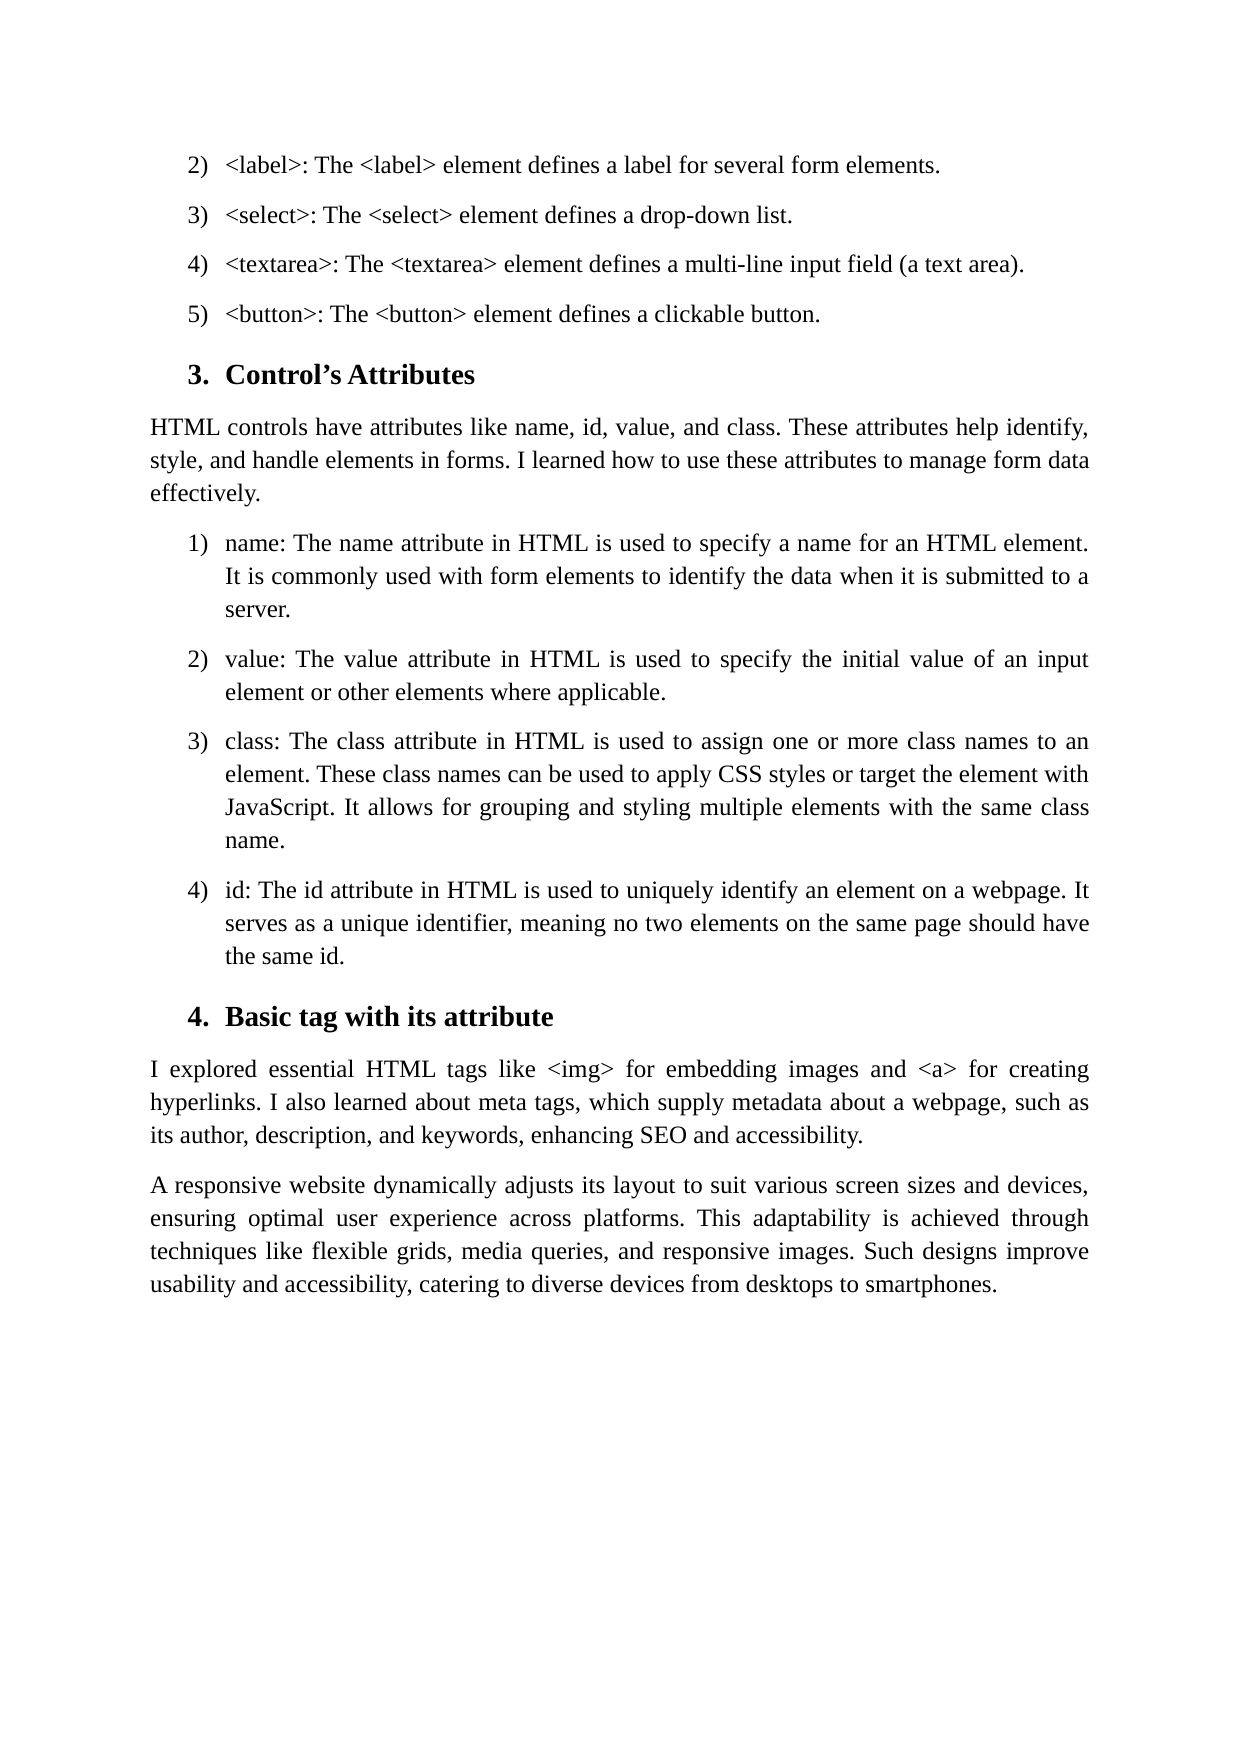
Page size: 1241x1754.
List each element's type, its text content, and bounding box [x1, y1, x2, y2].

list <button>: The <button> element defines a clickable button. [187, 299, 1090, 328]
list <textarea>: The <textarea> element defines a multi-line input field (a text area). [187, 249, 1090, 278]
list name: The name attribute in HTML is used to specify a name for an HTML element. It is commonly used with form elements to identify the data when it is submitted to a server. [187, 528, 1090, 623]
list id: The id attribute in HTML is used to uniquely identify an element on a webpage. It serves as a unique identifier, meaning no two elements on the same page should have the same id. [187, 875, 1090, 970]
text I explored essential HTML tags like <img> for embedding images and <a> for creating hyperlinks. I also learned about meta tags, which supply metadata about a webpage, such as its author, description, and keywords, enhancing SEO and accessibility. [150, 1054, 1090, 1149]
list <select>: The <select> element defines a drop-down list. [187, 200, 1090, 228]
text HTML controls have attributes like name, id, value, and class. These attributes help identify, style, and handle elements in forms. I learned how to use these attributes to manage form data effectively. [150, 412, 1090, 507]
list Control’s Attributes [187, 357, 1090, 391]
list value: The value attribute in HTML is used to specify the initial value of an input element or other elements where applicable. [187, 644, 1090, 706]
text A responsive website dynamically adjusts its layout to suit various screen sizes and devices, ensuring optimal user experience across platforms. This adaptability is achieved through techniques like flexible grids, media queries, and responsive images. Such designs improve usability and accessibility, catering to diverse devices from desktops to smartphones. [150, 1170, 1090, 1298]
list <label>: The <label> element defines a label for several form elements. [187, 150, 1090, 179]
list class: The class attribute in HTML is used to assign one or more class names to an element. These class names can be used to apply CSS styles or target the element with JavaScript. It allows for grouping and styling multiple elements with the same class name. [187, 726, 1090, 854]
list Basic tag with its attribute [187, 999, 1090, 1033]
